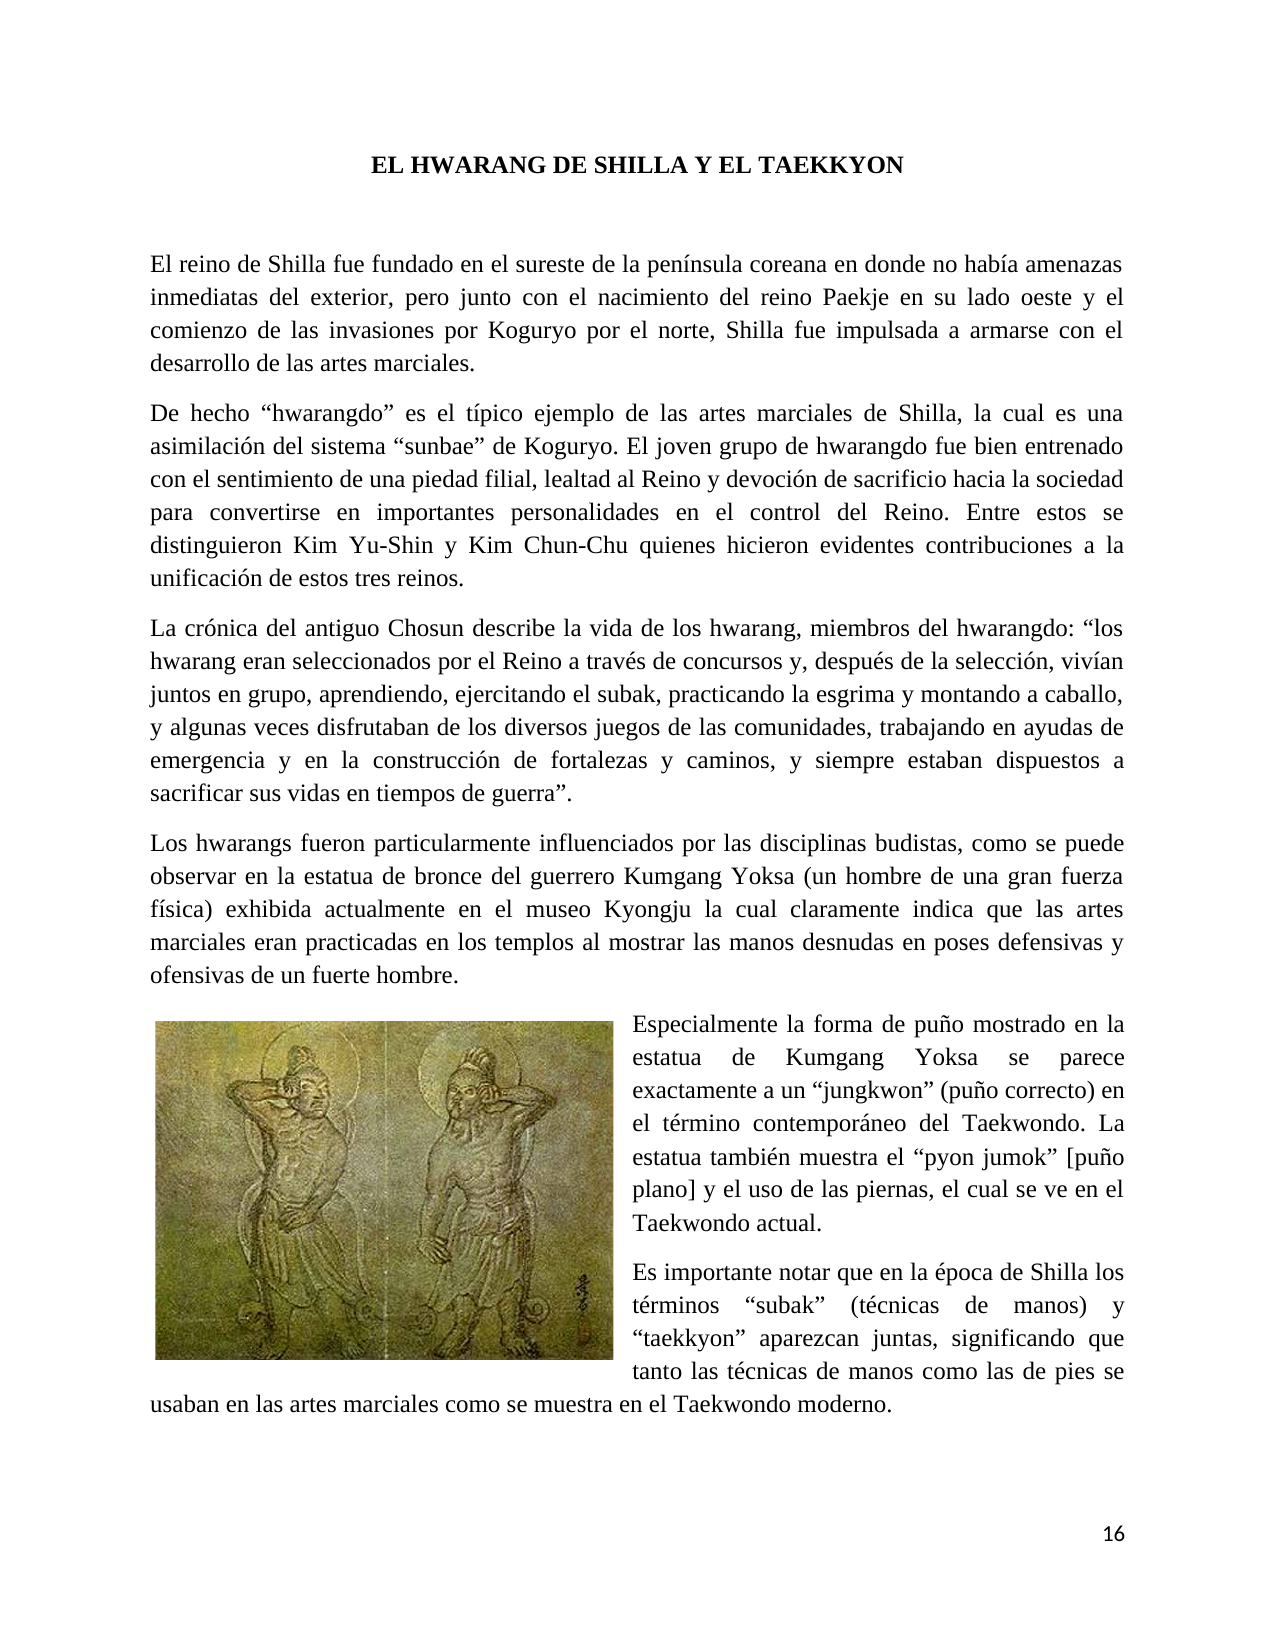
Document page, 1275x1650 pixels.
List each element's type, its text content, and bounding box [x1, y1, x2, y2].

text Especialmente la forma de puño mostrado en la estatua de Kumgang Yoksa se parece exactamente a un “jungkwon” (puño correcto) en el término contemporáneo del Taekwondo. La estatua también muestra el “pyon jumok” [puño plano] y el uso de las piernas, el cual se ve en el Taekwondo actual. [150, 1009, 1125, 1236]
text Los hwarangs fueron particularmente influenciados por las disciplinas budistas, como se puede observar en la estatua de bronce del guerrero Kumgang Yoksa (un hombre de una gran fuerza física) exhibida actualmente en el museo Kyongju la cual claramente indica que las artes marciales eran practicadas en los templos al mostrar las manos desnudas en poses defensivas y ofensivas de un fuerte hombre. [150, 828, 1125, 988]
picture [155, 1021, 614, 1360]
text La crónica del antiguo Chosun describe la vida de los hwarang, miembros del hwarangdo: “los hwarang eran seleccionados por el Reino a través de concursos y, después de la selección, vivían juntos en grupo, aprendiendo, ejercitando el subak, practicando la esgrima y montando a caballo, y algunas veces disfrutaban de los diversos juegos de las comunidades, trabajando en ayudas de emergencia y en la construcción de fortalezas y caminos, y siempre estaban dispuestos a sacrificar sus vidas en tiempos de guerra”. [150, 613, 1125, 807]
text Es importante notar que en la época de Shilla los términos “subak” (técnicas de manos) y “taekkyon” aparezcan juntas, significando que tanto las técnicas de manos como las de pies se usaban en las artes marciales como se muestra en el Taekwondo moderno. [150, 1257, 1125, 1418]
text De hecho “hwarangdo” es el típico ejemplo de las artes marciales de Shilla, la cual es una asimilación del sistema “sunbae” de Koguryo. El joven grupo de hwarangdo fue bien entrenado con el sentimiento de una piedad filial, lealtad al Reino y devoción de sacrificio hacia la sociedad para convertirse en importantes personalidades en el control del Reino. Entre estos se distinguieron Kim Yu-Shin y Kim Chun-Chu quienes hicieron evidentes contribuciones a la unificación de estos tres reinos. [150, 398, 1125, 592]
text EL HWARANG DE SHILLA Y EL TAEKKYON [150, 150, 1125, 179]
text El reino de Shilla fue fundado en el sureste de la península coreana en donde no había amenazas inmediatas del exterior, pero junto con el nacimiento del reino Paekje en su lado oeste y el comienzo de las invasiones por Koguryo por el norte, Shilla fue impulsada a armarse con el desarrollo de las artes marciales. [150, 249, 1125, 377]
